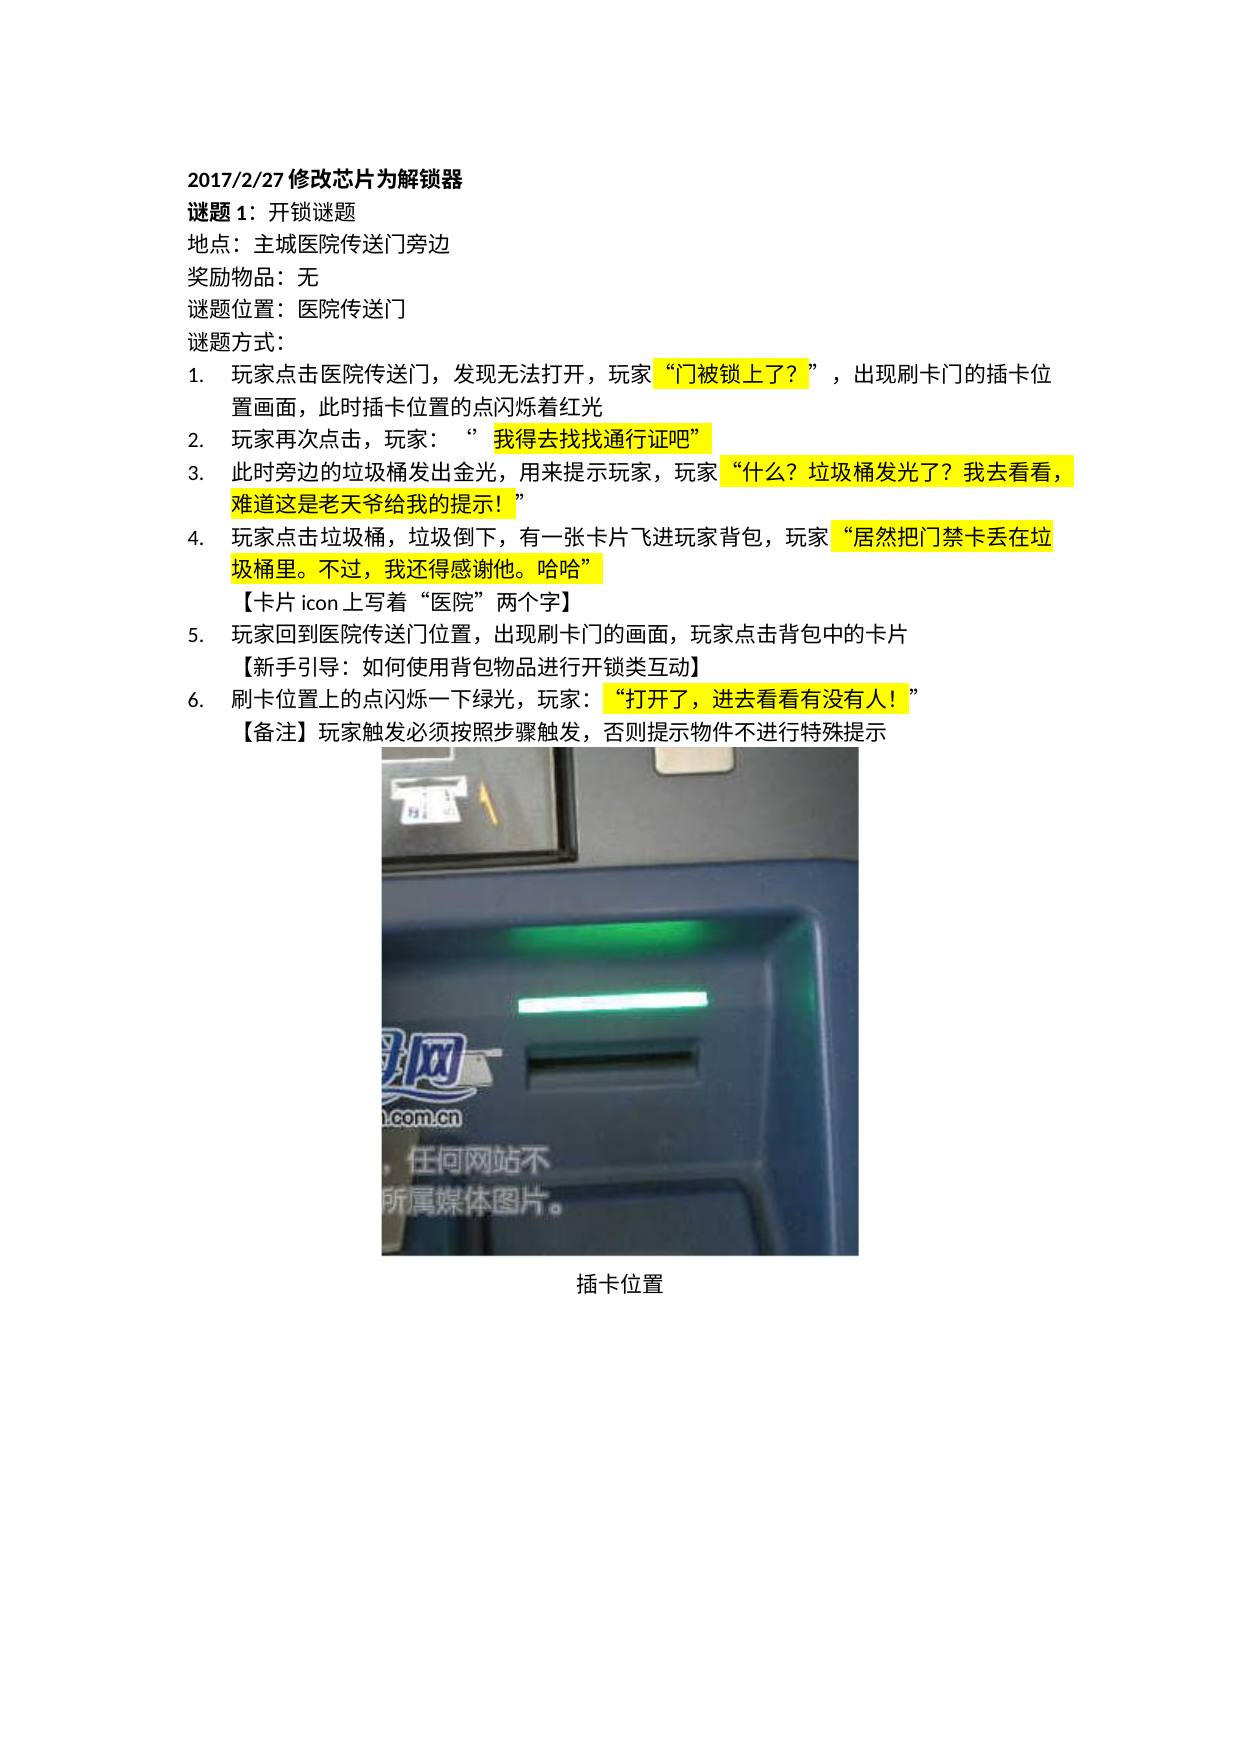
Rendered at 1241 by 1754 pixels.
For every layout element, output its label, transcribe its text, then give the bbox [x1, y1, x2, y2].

text 插卡位置 [187, 1267, 1053, 1299]
text 奖励物品：无 [187, 259, 1053, 292]
text 谜题1：开锁谜题 [187, 194, 1053, 227]
text 谜题位置：医院传送门 [187, 292, 1053, 324]
list 【卡片icon上写着“医院”两个字】 [231, 584, 1053, 617]
picture [381, 747, 859, 1264]
list 玩家点击医院传送门，发现无法打开，玩家“门被锁上了？”，出现刷卡门的插卡位置画面，此时插卡位置的点闪烁着红光 [187, 357, 1053, 422]
list 玩家点击垃圾桶，垃圾倒下，有一张卡片飞进玩家背包，玩家“居然把门禁卡丢在垃圾桶里。不过，我还得感谢他。哈哈” [187, 519, 1053, 584]
list 【新手引导：如何使用背包物品进行开锁类互动】 [231, 649, 1053, 682]
text 谜题方式： [187, 324, 1053, 357]
list 此时旁边的垃圾桶发出金光，用来提示玩家，玩家“什么？垃圾桶发光了？我去看看，难道这是老天爷给我的提示！” [187, 454, 1053, 519]
list 玩家再次点击，玩家：‘’我得去找找通行证吧” [187, 422, 1053, 454]
list 玩家回到医院传送门位置，出现刷卡门的画面，玩家点击背包中的卡片 [187, 617, 1053, 649]
text 地点：主城医院传送门旁边 [187, 227, 1053, 259]
list 刷卡位置上的点闪烁一下绿光，玩家：“打开了，进去看看有没有人！” [187, 682, 1053, 714]
list 【备注】玩家触发必须按照步骤触发，否则提示物件不进行特殊提示 [231, 714, 1053, 747]
text 2017/2/27修改芯片为解锁器 [187, 162, 1053, 194]
